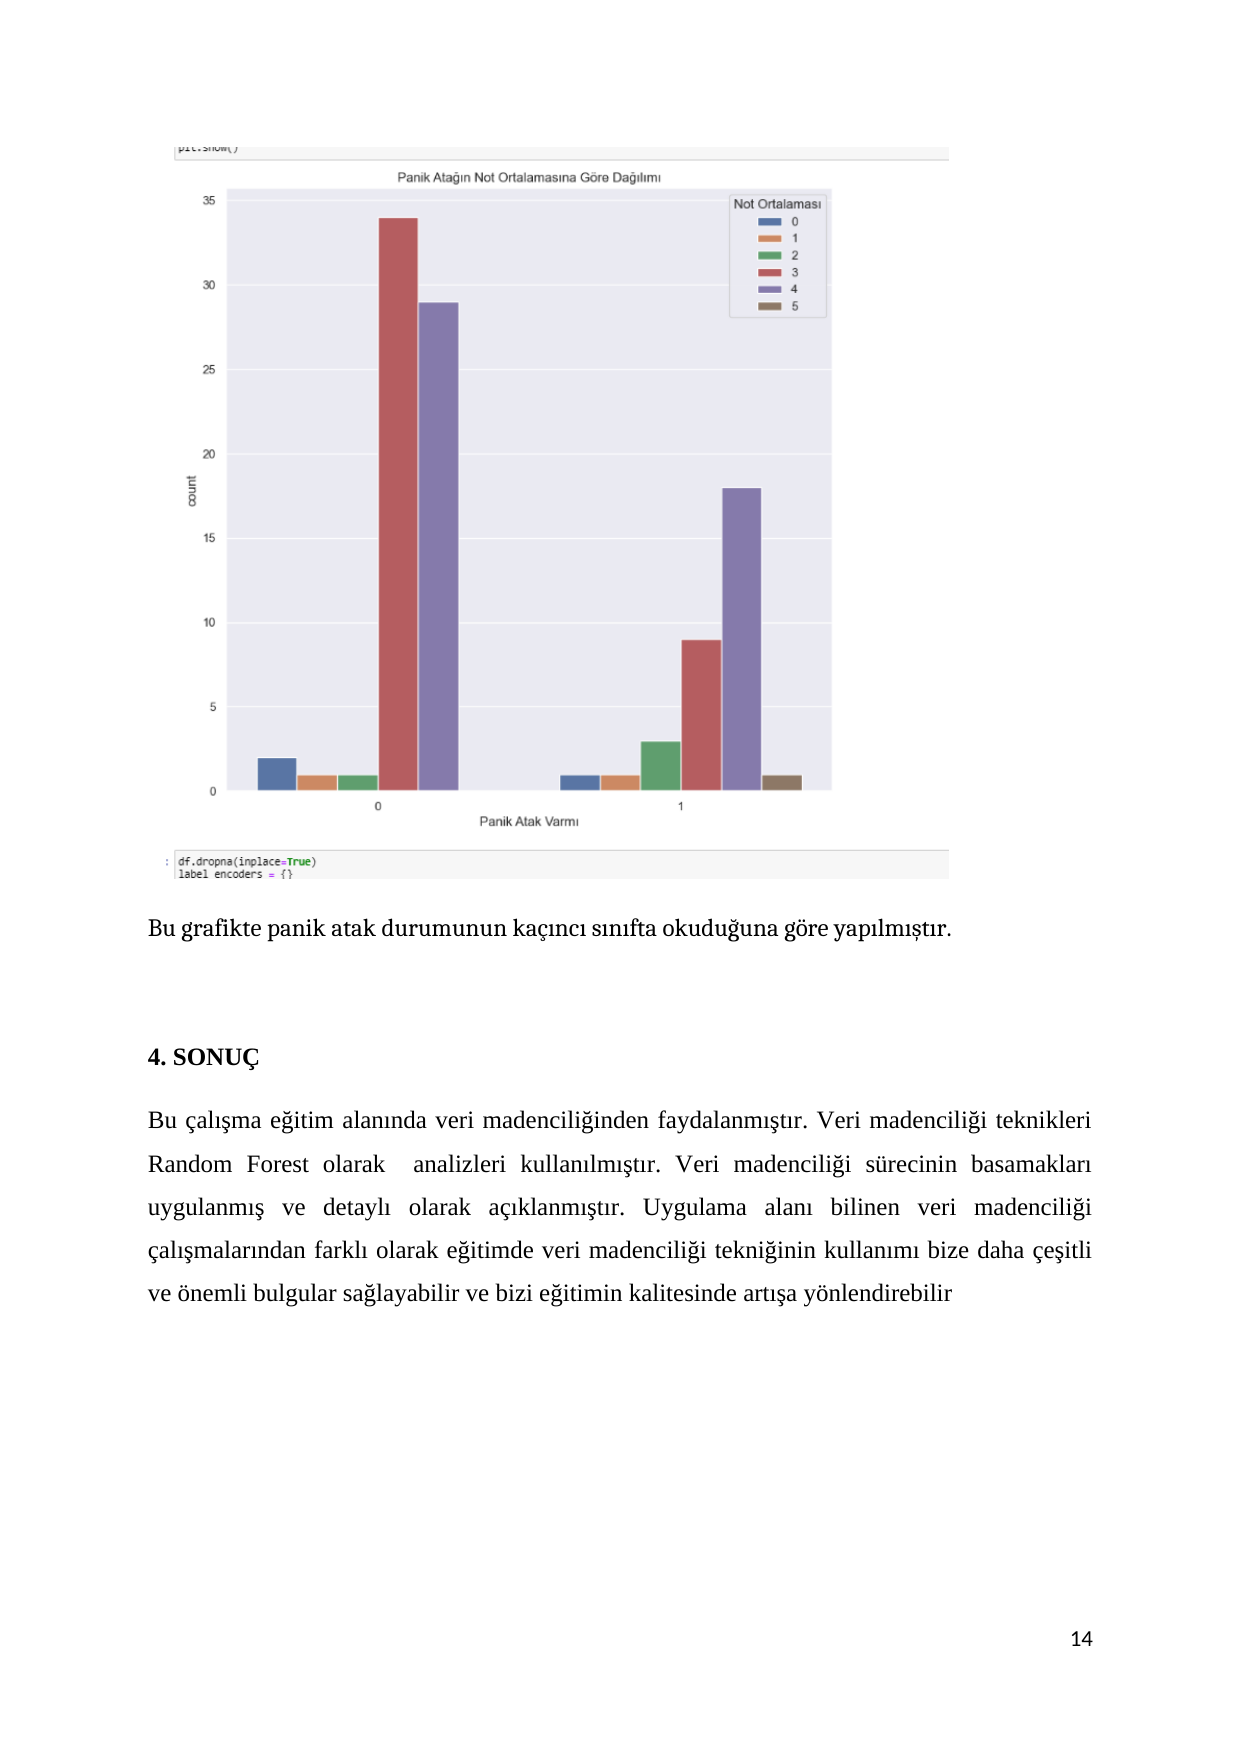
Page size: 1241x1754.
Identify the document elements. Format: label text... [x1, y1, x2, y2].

text Bu çalışma eğitim alanında veri madenciliğinden faydalanmıştır. Veri madenciliği teknikleri Random Forest olarak analizleri kullanılmıştır. Veri madenciliği sürecinin basamakları uygulanmış ve detaylı olarak açıklanmıştır. Uygulama alanı bilinen veri madenciliği çalışmalarından farklı olarak eğitimde veri madenciliği tekniğinin kullanımı bize daha çeşitli ve önemli bulgular sağlayabilir ve bizi eğitimin kalitesinde artışa yönlendirebilir [148, 1106, 1093, 1307]
text 4. SONUÇ [148, 1042, 1093, 1070]
text Bu grafikte panik atak durumunun kaçıncı sınıfta okuduğuna göre yapılmıştır. [148, 914, 1093, 942]
